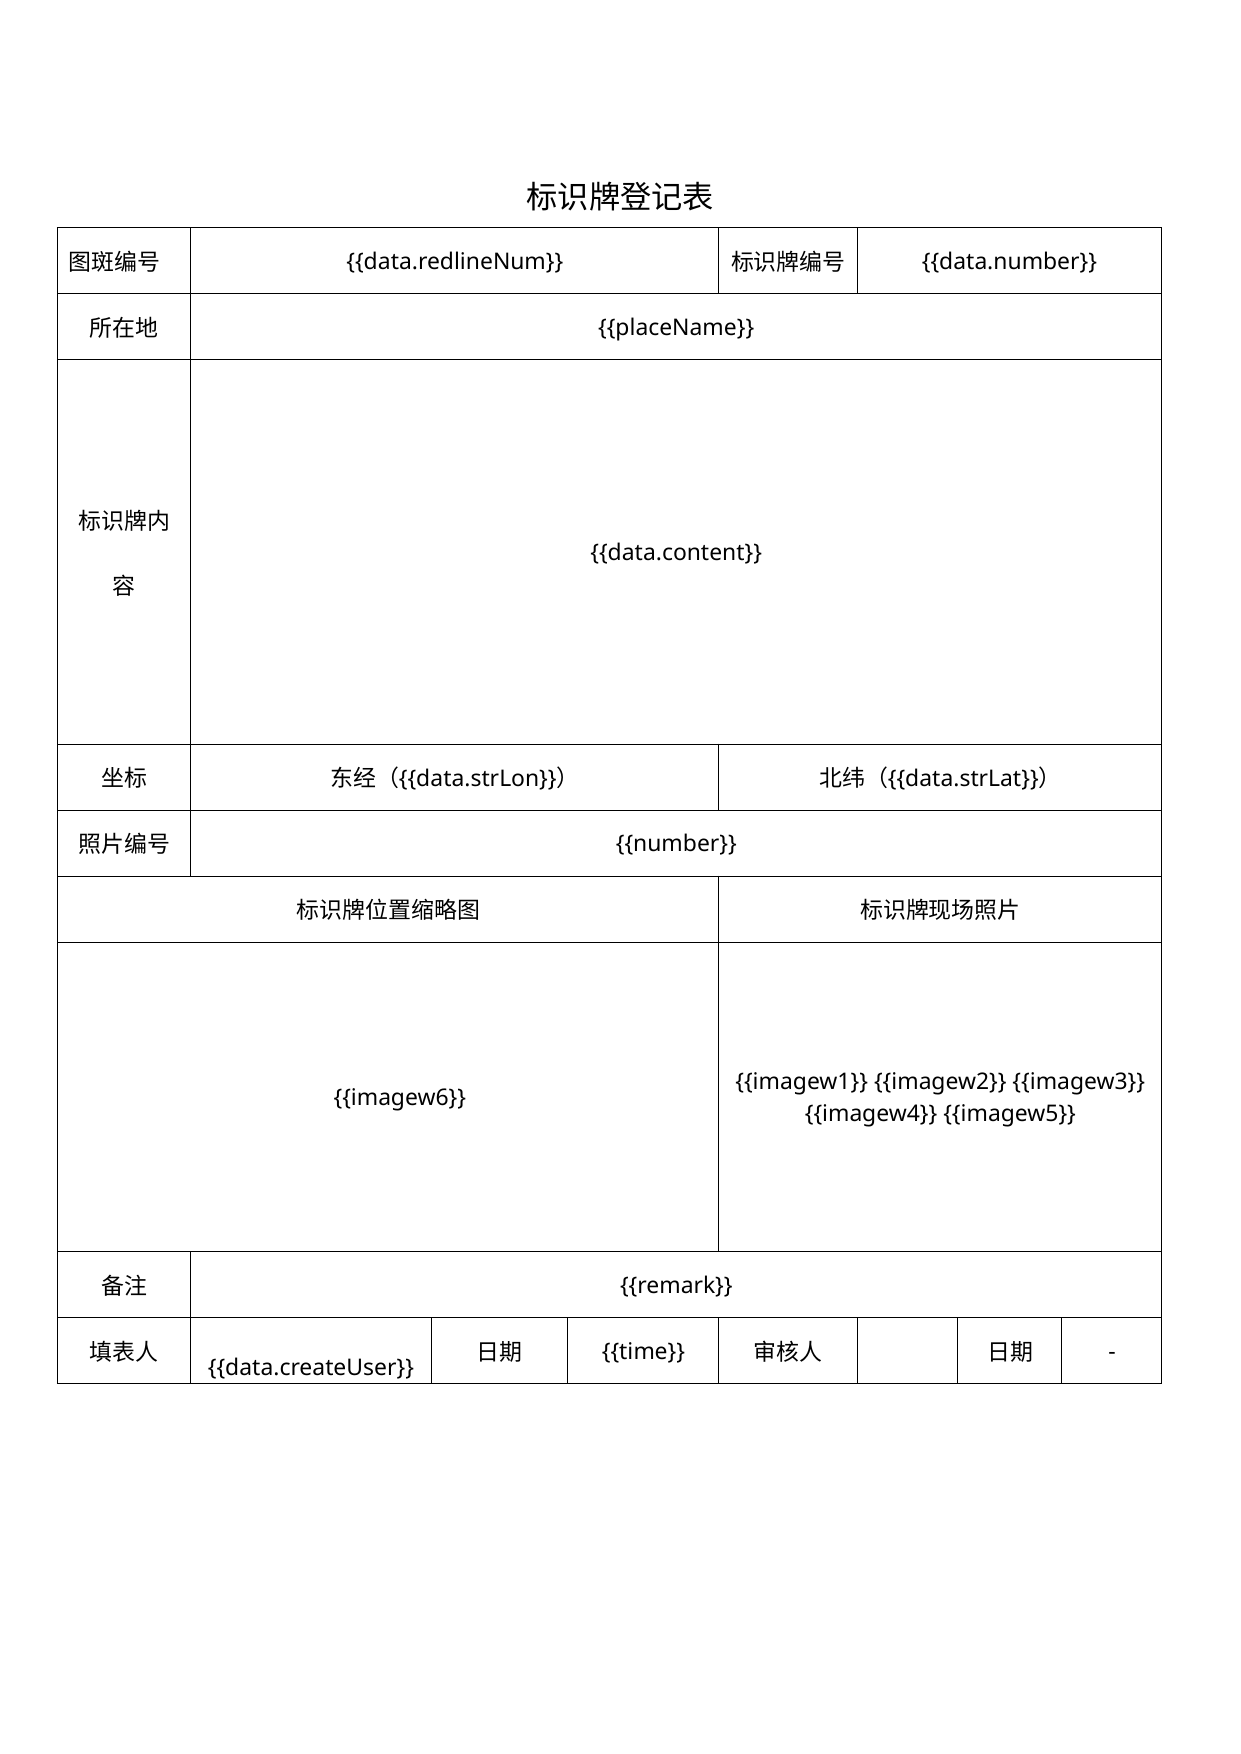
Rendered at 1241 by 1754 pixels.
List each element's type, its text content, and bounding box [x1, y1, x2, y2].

table_cell {{imagew6}} [58, 943, 718, 1251]
table_cell 填表人 [58, 1318, 190, 1383]
table_cell 审核人 [719, 1318, 857, 1383]
table_cell {{number}} [191, 811, 1161, 876]
table_cell 照片编号 [58, 811, 190, 876]
text 标识牌登记表 [187, 162, 1053, 227]
table_cell 坐标 [58, 745, 190, 809]
table_cell 东经（{{data.strLon}}） [191, 745, 718, 809]
table_cell {{data.createUser}} [191, 1318, 431, 1383]
table_cell [858, 1318, 957, 1383]
table_cell {{time}} [568, 1318, 718, 1383]
table_cell {{data.content}} [191, 360, 1161, 743]
table_cell - [1062, 1318, 1161, 1383]
table_cell 标识牌现场照片 [719, 877, 1161, 942]
table_cell 备注 [58, 1252, 190, 1317]
table_header 标识牌编号 [719, 228, 857, 293]
table_header {{data.redlineNum}} [191, 228, 718, 293]
table_cell {{placeName}} [191, 294, 1161, 359]
table_header {{data.number}} [858, 228, 1161, 293]
table_cell 日期 [958, 1318, 1061, 1383]
table_cell {{imagew1}} {{imagew2}} {{imagew3}} {{imagew4}} {{imagew5}} [719, 943, 1161, 1251]
table_cell 所在地 [58, 294, 190, 359]
table_cell 日期 [432, 1318, 567, 1383]
table_cell 标识牌内容 [58, 360, 190, 743]
table_cell 北纬（{{data.strLat}}） [719, 745, 1161, 809]
table_header 图斑编号 [58, 228, 190, 293]
table_cell {{remark}} [191, 1252, 1161, 1317]
table_cell 标识牌位置缩略图 [58, 877, 718, 942]
